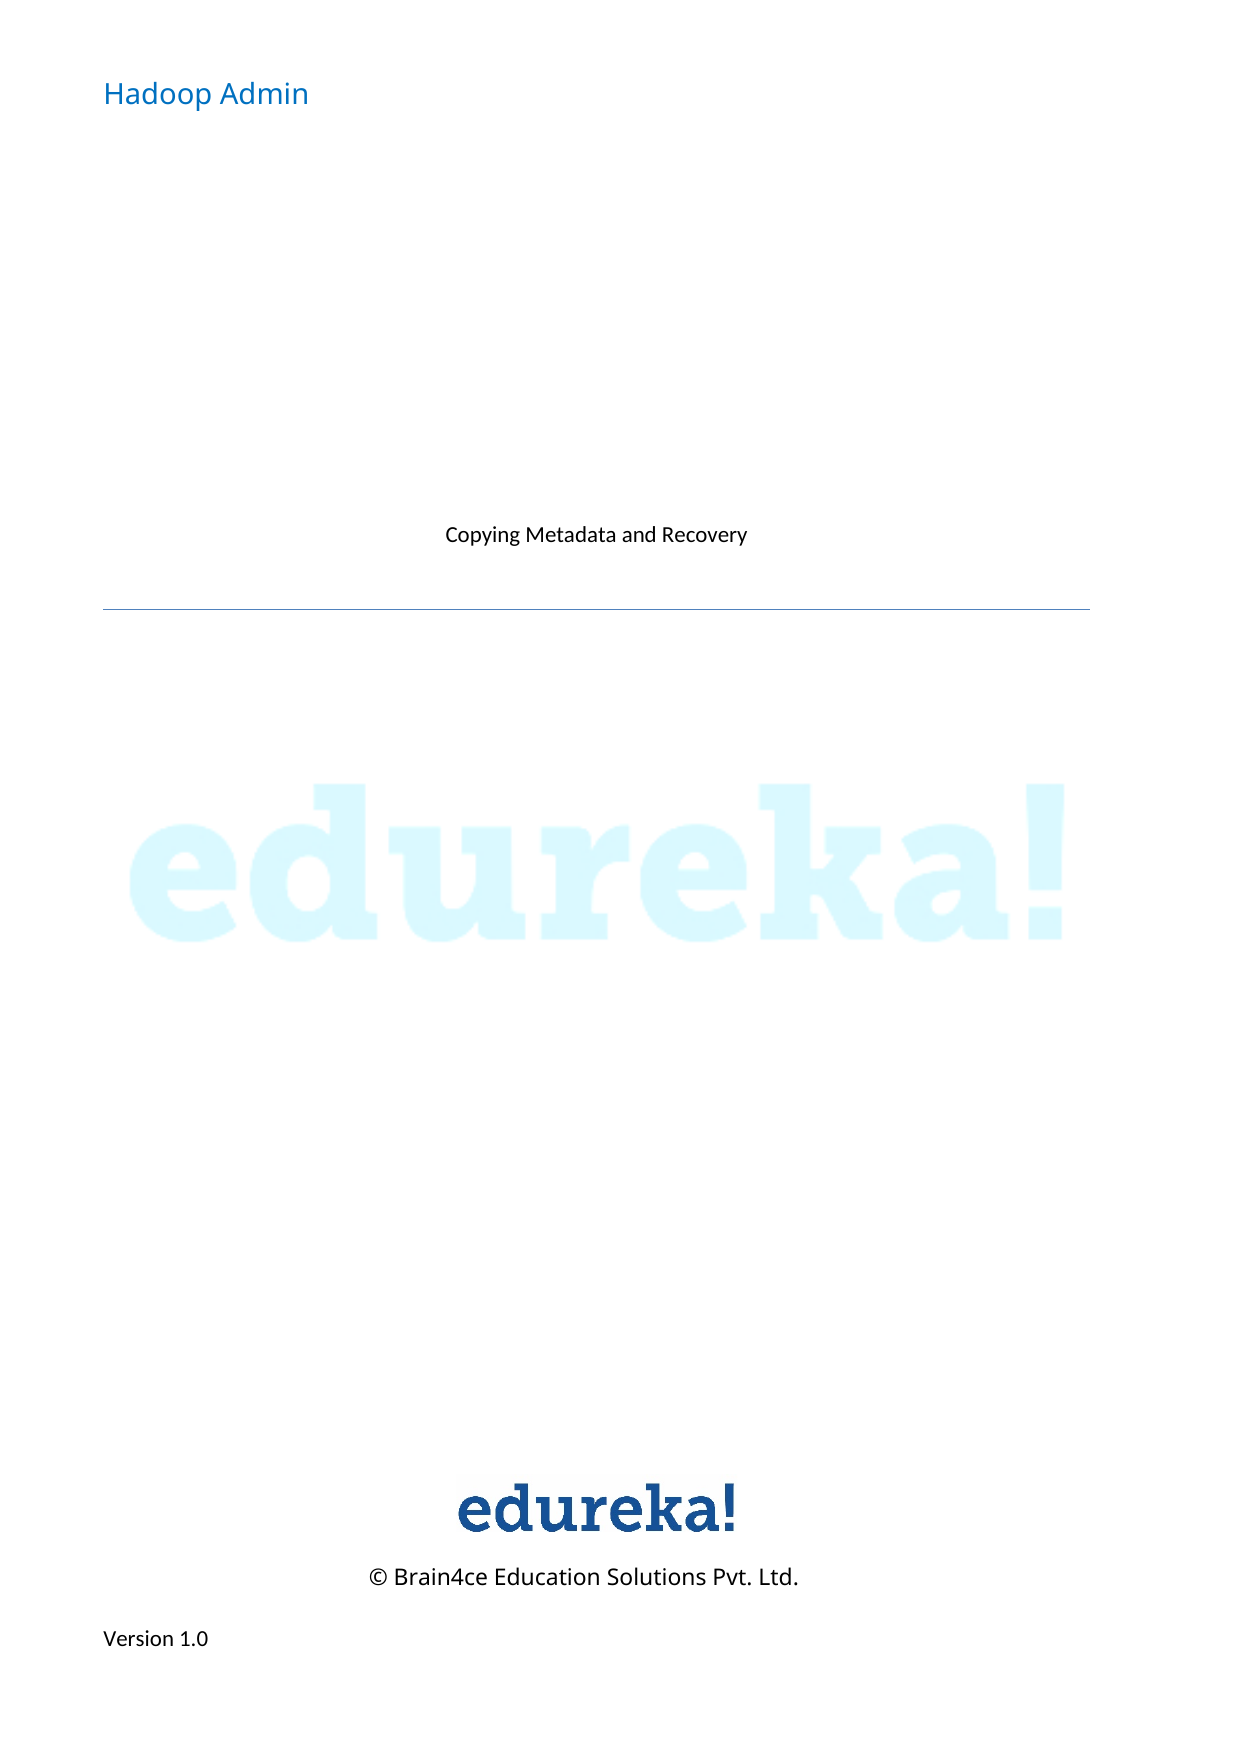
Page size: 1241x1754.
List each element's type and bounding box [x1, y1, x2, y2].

picture [456, 1474, 738, 1532]
